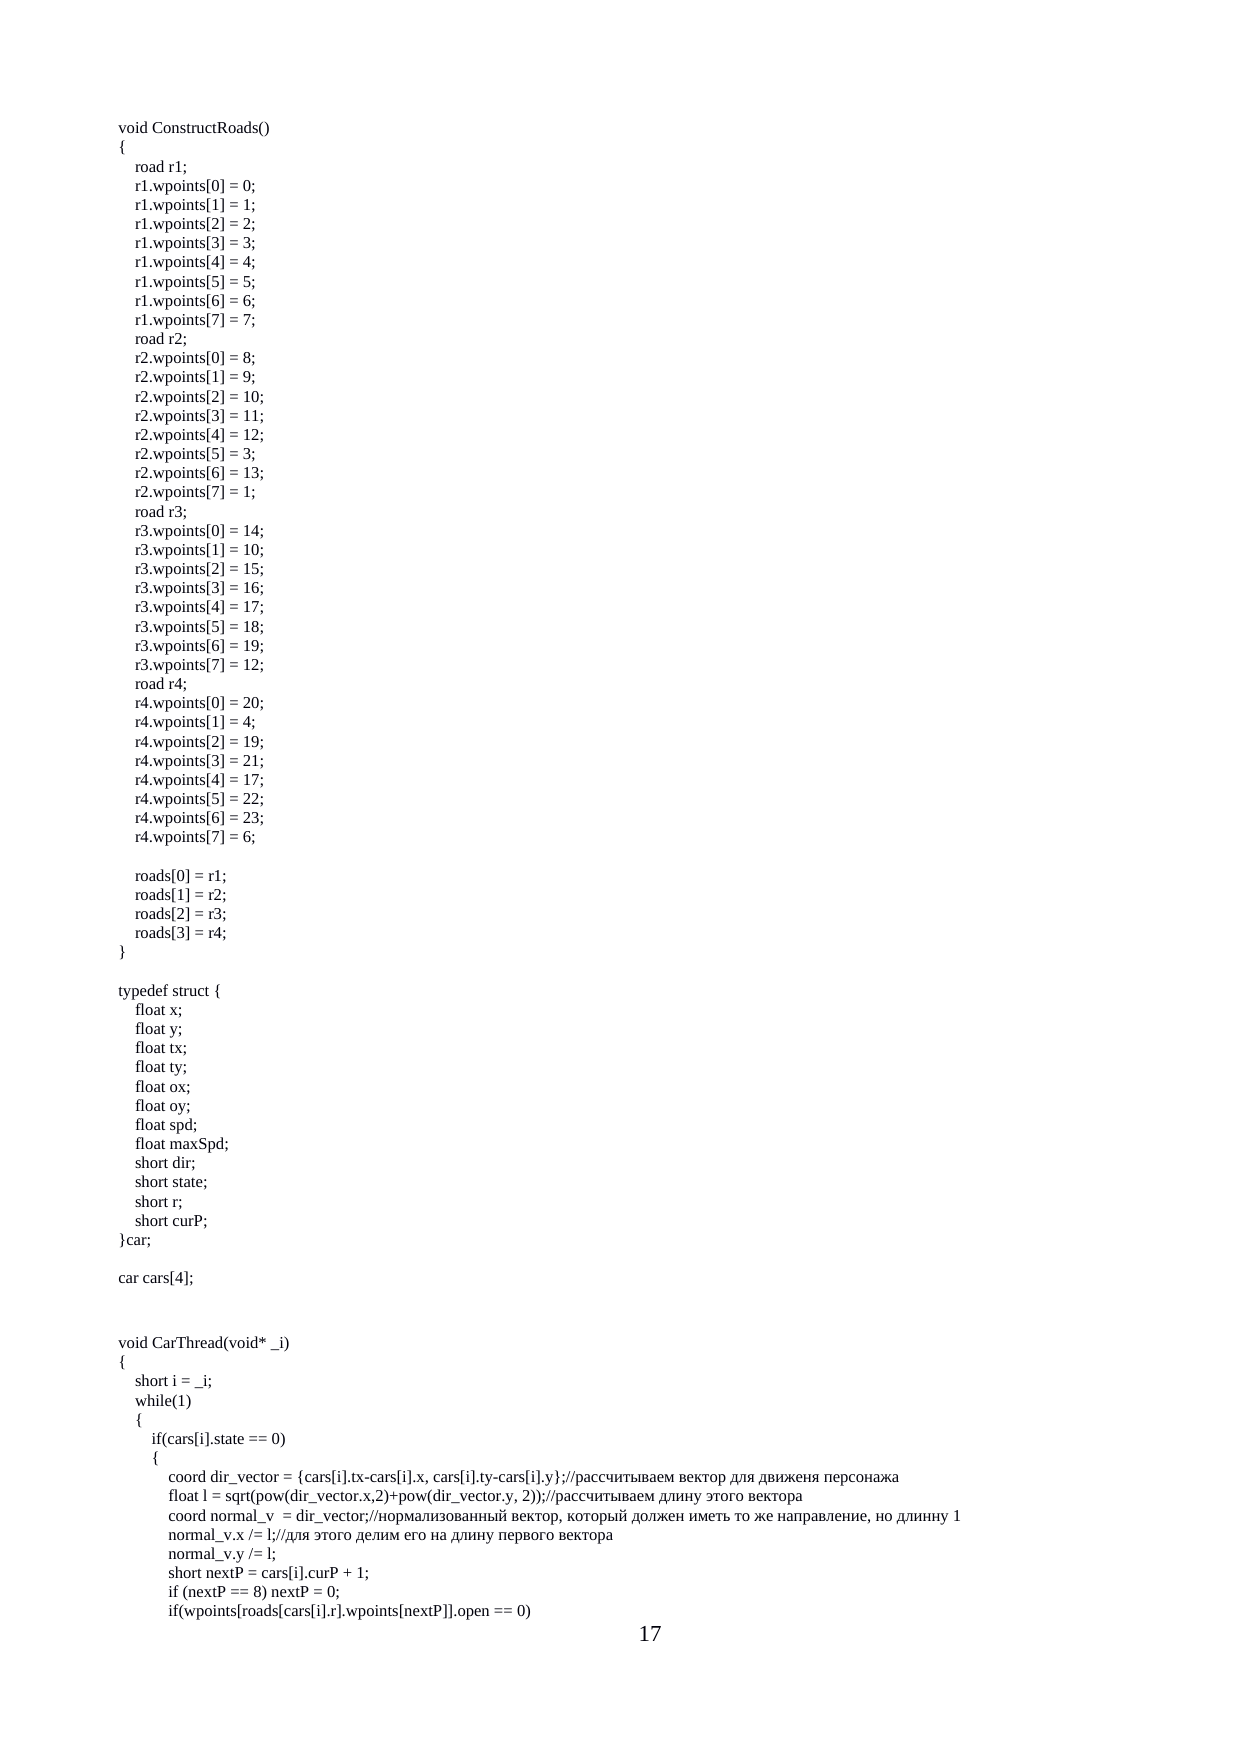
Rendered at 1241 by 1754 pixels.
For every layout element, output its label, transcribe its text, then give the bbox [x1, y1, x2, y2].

text float maxSpd; [118, 1134, 1122, 1153]
text r3.wpoints[6] = 19; [118, 636, 1122, 655]
text r3.wpoints[4] = 17; [118, 597, 1122, 616]
text r1.wpoints[2] = 2; [118, 214, 1122, 233]
text car cars[4]; [118, 1268, 1122, 1287]
text r3.wpoints[7] = 12; [118, 655, 1122, 674]
text if(cars[i].state == 0) [118, 1429, 1122, 1448]
text } [118, 942, 1122, 961]
text r2.wpoints[3] = 11; [118, 406, 1122, 425]
text r1.wpoints[5] = 5; [118, 271, 1122, 291]
text }car; [118, 1230, 1122, 1249]
text roads[1] = r2; [118, 885, 1122, 904]
text r4.wpoints[3] = 21; [118, 751, 1122, 770]
text { [118, 137, 1122, 156]
text r4.wpoints[0] = 20; [118, 693, 1122, 712]
text road r1; [118, 156, 1122, 176]
text r3.wpoints[5] = 18; [118, 616, 1122, 636]
text r4.wpoints[4] = 17; [118, 770, 1122, 789]
text short dir; [118, 1153, 1122, 1172]
text typedef struct { [118, 981, 1122, 1000]
text r2.wpoints[4] = 12; [118, 425, 1122, 444]
text if (nextP == 8) nextP = 0; [118, 1582, 1122, 1601]
text coord normal_v = dir_vector;//нормализованный вектор, который должен иметь то же направление, но длинну 1 [118, 1505, 1122, 1524]
text r1.wpoints[7] = 7; [118, 310, 1122, 329]
text r2.wpoints[2] = 10; [118, 386, 1122, 406]
text road r3; [118, 501, 1122, 521]
text short state; [118, 1172, 1122, 1191]
text float oy; [118, 1096, 1122, 1115]
text void ConstructRoads() [118, 118, 1122, 137]
text normal_v.y /= l; [118, 1544, 1122, 1563]
text r2.wpoints[5] = 3; [118, 444, 1122, 463]
text void CarThread(void* _i) [118, 1333, 1122, 1352]
text { [118, 1352, 1122, 1371]
text short curP; [118, 1211, 1122, 1230]
text float y; [118, 1019, 1122, 1038]
text float ty; [118, 1057, 1122, 1076]
text r2.wpoints[0] = 8; [118, 348, 1122, 367]
text short i = _i; [118, 1371, 1122, 1390]
text r3.wpoints[1] = 10; [118, 540, 1122, 559]
text r2.wpoints[1] = 9; [118, 367, 1122, 386]
text r2.wpoints[6] = 13; [118, 463, 1122, 482]
text r2.wpoints[7] = 1; [118, 482, 1122, 501]
text short nextP = cars[i].curP + 1; [118, 1563, 1122, 1582]
text float tx; [118, 1038, 1122, 1057]
text float spd; [118, 1115, 1122, 1134]
text normal_v.x /= l;//для этого делим его на длину первого вектора [118, 1524, 1122, 1544]
text road r2; [118, 329, 1122, 348]
text r4.wpoints[7] = 6; [118, 827, 1122, 846]
text r3.wpoints[0] = 14; [118, 521, 1122, 540]
text coord dir_vector = {cars[i].tx-cars[i].x, cars[i].ty-cars[i].y};//рассчитываем вектор для движеня персонажа [118, 1467, 1122, 1486]
text r4.wpoints[2] = 19; [118, 731, 1122, 751]
text if(wpoints[roads[cars[i].r].wpoints[nextP]].open == 0) [118, 1601, 1122, 1620]
text road r4; [118, 674, 1122, 693]
text { [118, 1448, 1122, 1467]
text r1.wpoints[6] = 6; [118, 291, 1122, 310]
text r1.wpoints[0] = 0; [118, 176, 1122, 195]
text float l = sqrt(pow(dir_vector.x,2)+pow(dir_vector.y, 2));//рассчитываем длину этого вектора [118, 1486, 1122, 1505]
text r4.wpoints[5] = 22; [118, 789, 1122, 808]
text r3.wpoints[3] = 16; [118, 578, 1122, 597]
text float ox; [118, 1076, 1122, 1096]
text roads[3] = r4; [118, 923, 1122, 942]
text float x; [118, 1000, 1122, 1019]
text roads[0] = r1; [118, 866, 1122, 885]
text r1.wpoints[4] = 4; [118, 252, 1122, 271]
text r3.wpoints[2] = 15; [118, 559, 1122, 578]
text short r; [118, 1191, 1122, 1211]
text while(1) [118, 1390, 1122, 1409]
text { [118, 1409, 1122, 1429]
text roads[2] = r3; [118, 904, 1122, 923]
text r4.wpoints[6] = 23; [118, 808, 1122, 827]
text r4.wpoints[1] = 4; [118, 712, 1122, 731]
text r1.wpoints[1] = 1; [118, 195, 1122, 214]
text r1.wpoints[3] = 3; [118, 233, 1122, 252]
